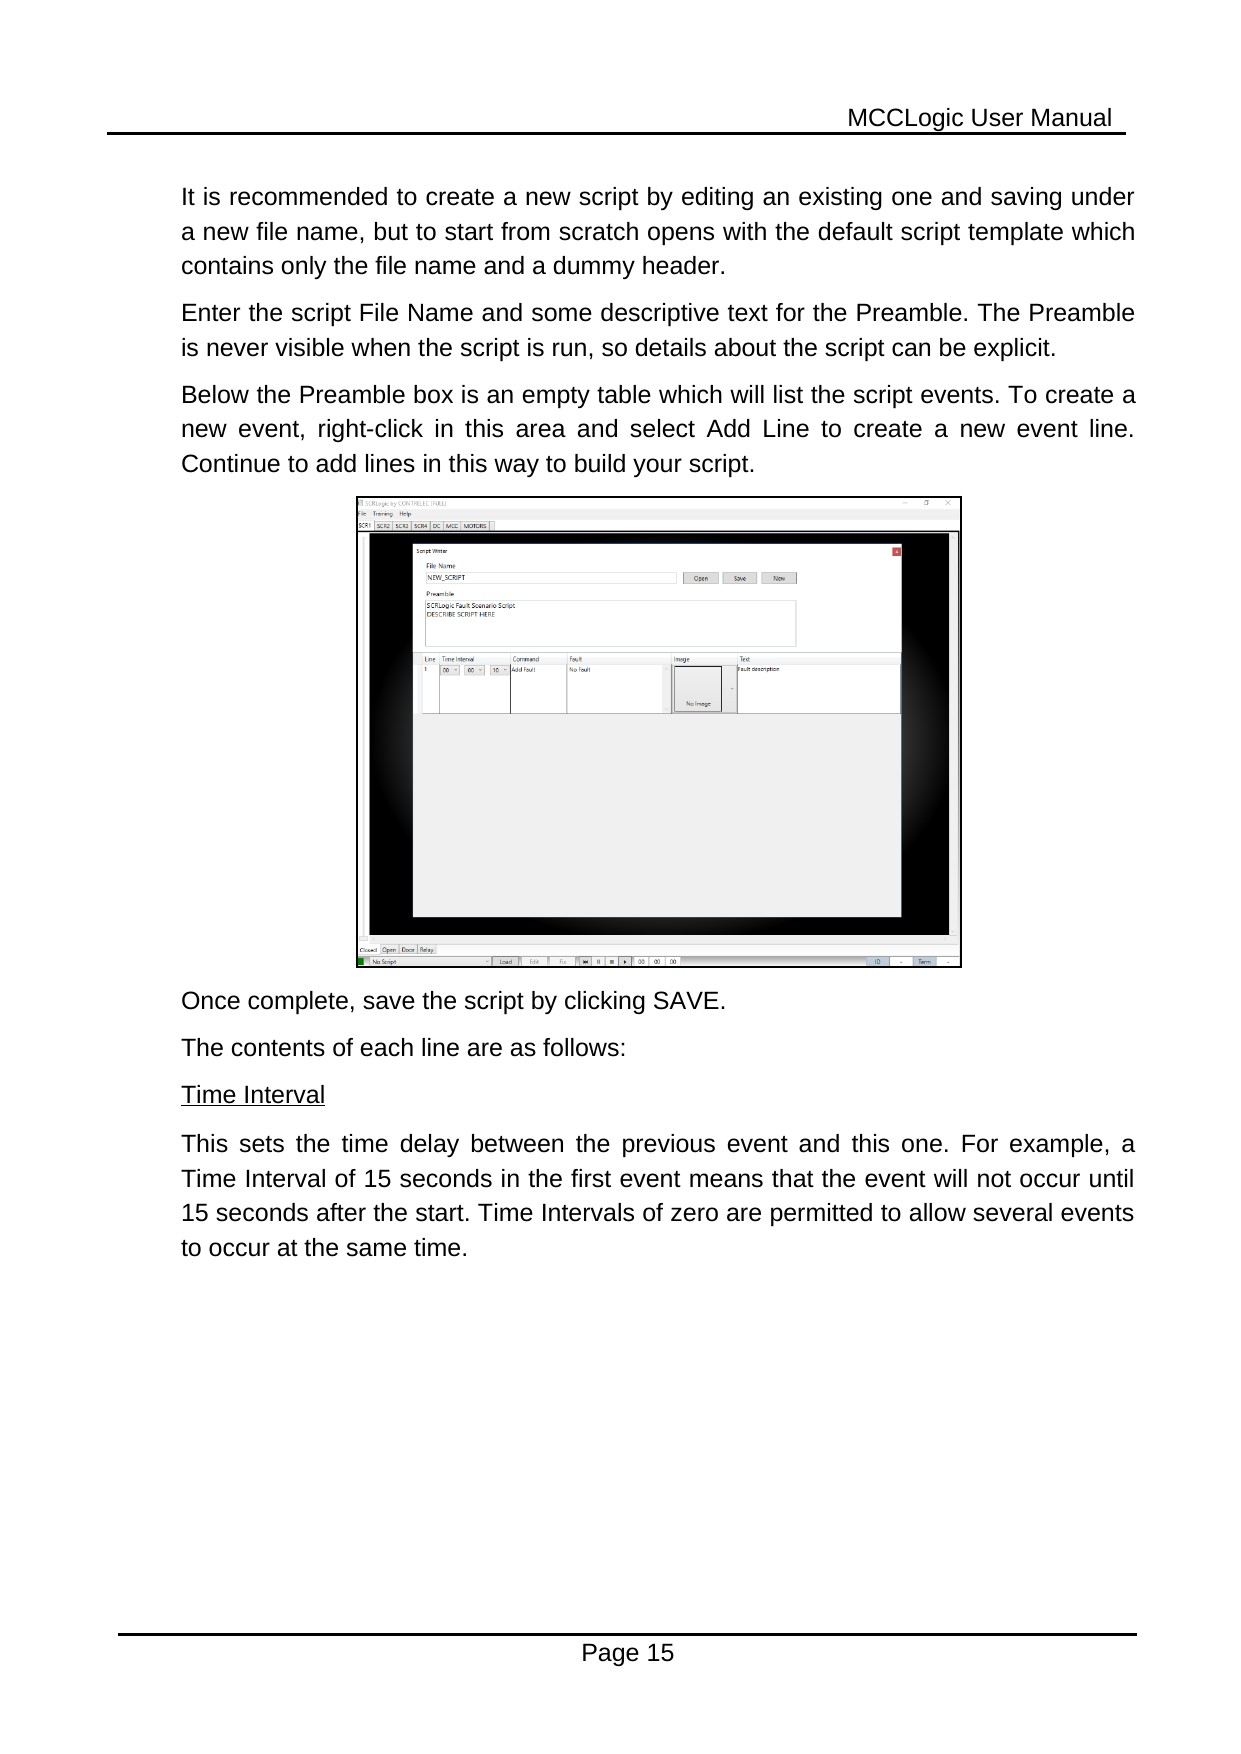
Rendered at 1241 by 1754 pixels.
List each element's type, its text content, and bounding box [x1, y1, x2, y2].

text It is recommended to create a new script by editing an existing one and saving under a new file name, but to start from scratch opens with the default script template which contains only the file name and a dummy header. [181, 182, 1137, 280]
text Below the Preamble box is an empty table which will list the script events. To create a new event, right-click in this area and select Add Line to create a new event line. Continue to add lines in this way to build your script. [181, 379, 1137, 477]
text This sets the time delay between the previous event and this one. For example, a Time Interval of 15 seconds in the first event means that the event will not occur until 15 seconds after the start. Time Intervals of zero are permitted to allow several events to occur at the same time. [181, 1129, 1137, 1262]
text Once complete, save the script by clicking SAVE. [181, 986, 1137, 1015]
text Enter the script File Name and some descriptive text for the Preamble. The Preamble is never visible when the script is run, so details about the script can be explicit. [181, 298, 1137, 361]
text The contents of each line are as follows: [181, 1033, 1137, 1062]
picture [358, 498, 960, 966]
subtitle Time Interval [181, 1080, 1137, 1109]
